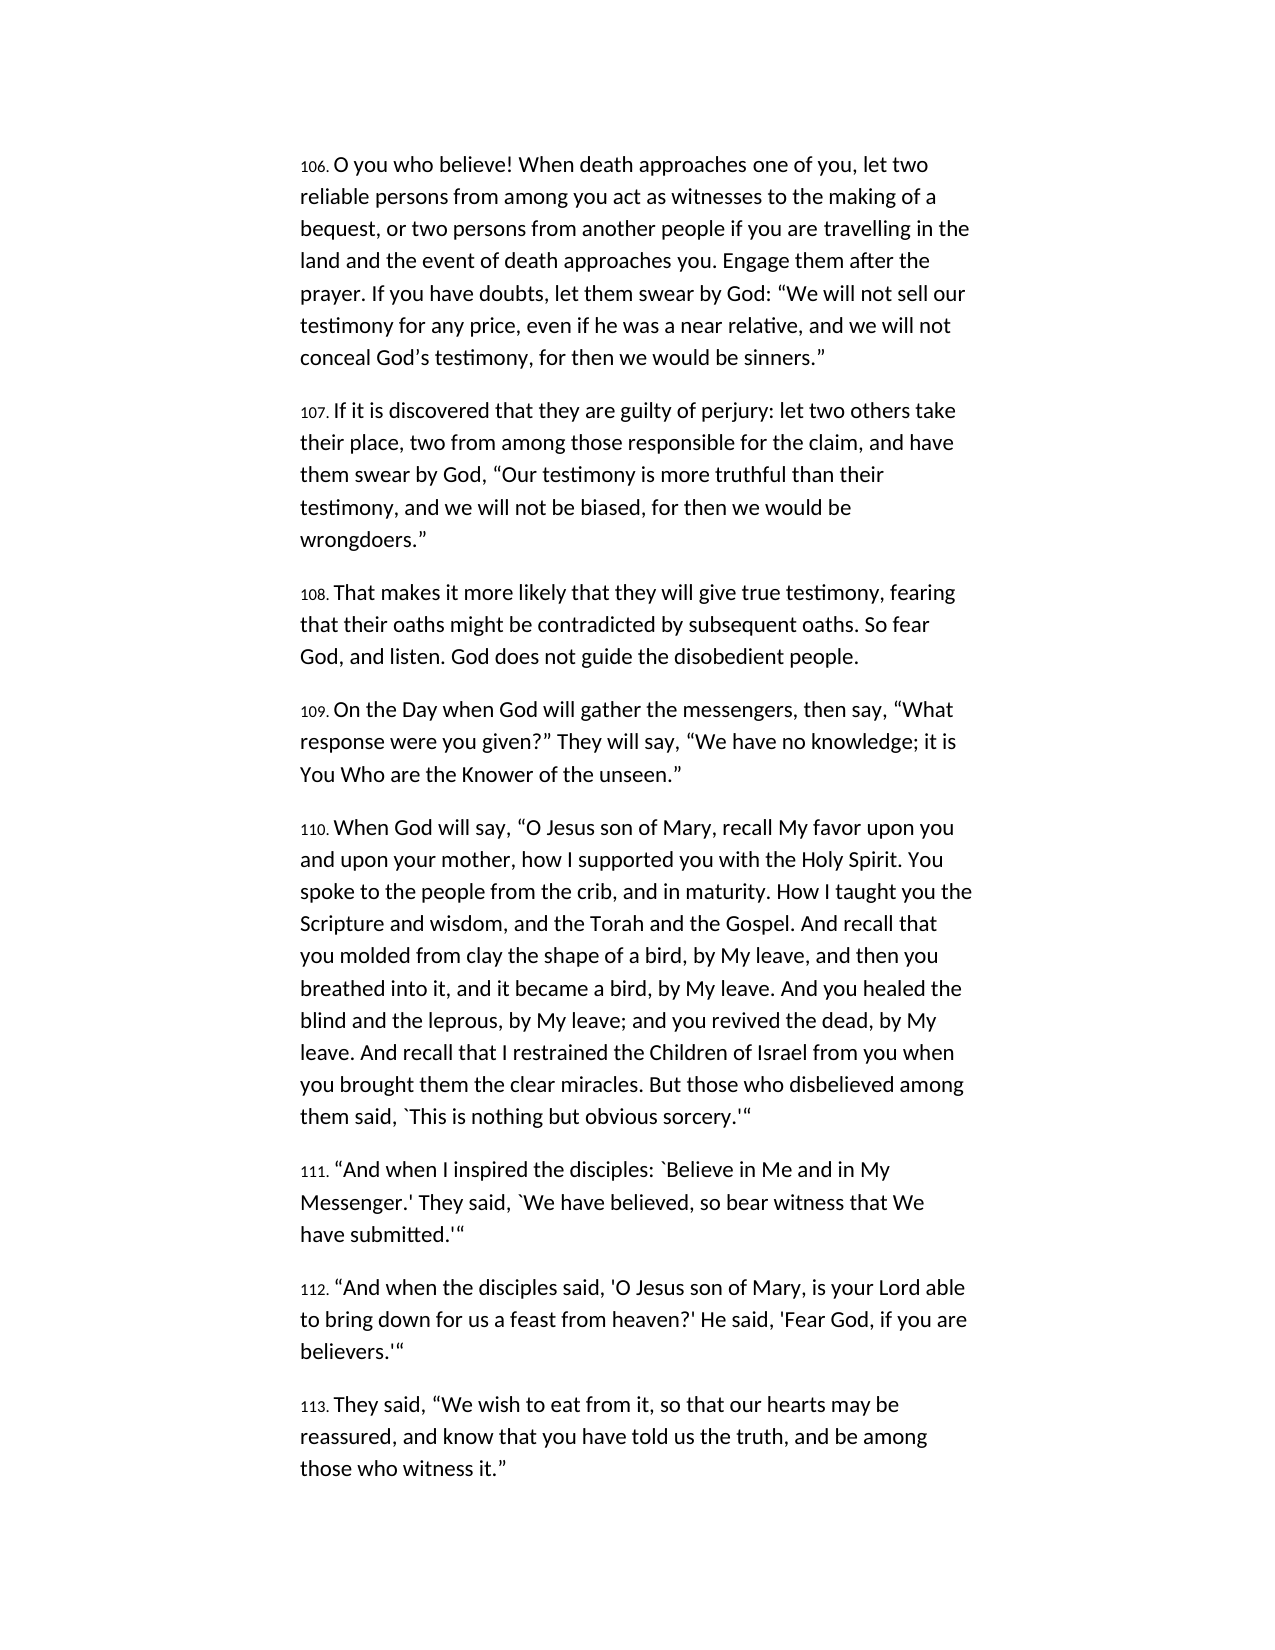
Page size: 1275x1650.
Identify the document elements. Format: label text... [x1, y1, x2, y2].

text “And when I inspired the disciples: `Believe in Me and in My Messenger.' They said, `We have believed, so bear witness that We have submitted.'“ [300, 1155, 975, 1248]
text They said, “We wish to eat from it, so that our hearts may be reassured, and know that you have told us the truth, and be among those who witness it.” [300, 1390, 975, 1483]
text On the Day when God will gather the messengers, then say, “What response were you given?” They will say, “We have no knowledge; it is You Who are the Knower of the unseen.” [300, 695, 975, 788]
text “And when the disciples said, 'O Jesus son of Mary, is your Lord able to bring down for us a feast from heaven?' He said, 'Fear God, if you are believers.'“ [300, 1273, 975, 1365]
text If it is discovered that they are guilty of perjury: let two others take their place, two from among those responsible for the claim, and have them swear by God, “Our testimony is more truthful than their testimony, and we will not be biased, for then we would be wrongdoers.” [300, 396, 975, 553]
text When God will say, “O Jesus son of Mary, recall My favor upon you and upon your mother, how I supported you with the Holy Spirit. You spoke to the people from the crib, and in maturity. How I taught you the Scripture and wisdom, and the Torah and the Gospel. And recall that you molded from clay the shape of a bird, by My leave, and then you breathed into it, and it became a bird, by My leave. And you healed the blind and the leprous, by My leave; and you revived the dead, by My leave. And recall that I restrained the Children of Israel from you when you brought them the clear miracles. But those who disbelieved among them said, `This is nothing but obvious sorcery.'“ [300, 813, 975, 1130]
text O you who believe! When death approaches one of you, let two reliable persons from among you act as witnesses to the making of a bequest, or two persons from another people if you are travelling in the land and the event of death approaches you. Engage them after the prayer. If you have doubts, let them swear by God: “We will not sell our testimony for any price, even if he was a near relative, and we will not conceal God’s testimony, for then we would be sinners.” [300, 150, 975, 371]
text That makes it more likely that they will give true testimony, fearing that their oaths might be contradicted by subsequent oaths. So fear God, and listen. God does not guide the disobedient people. [300, 578, 975, 670]
